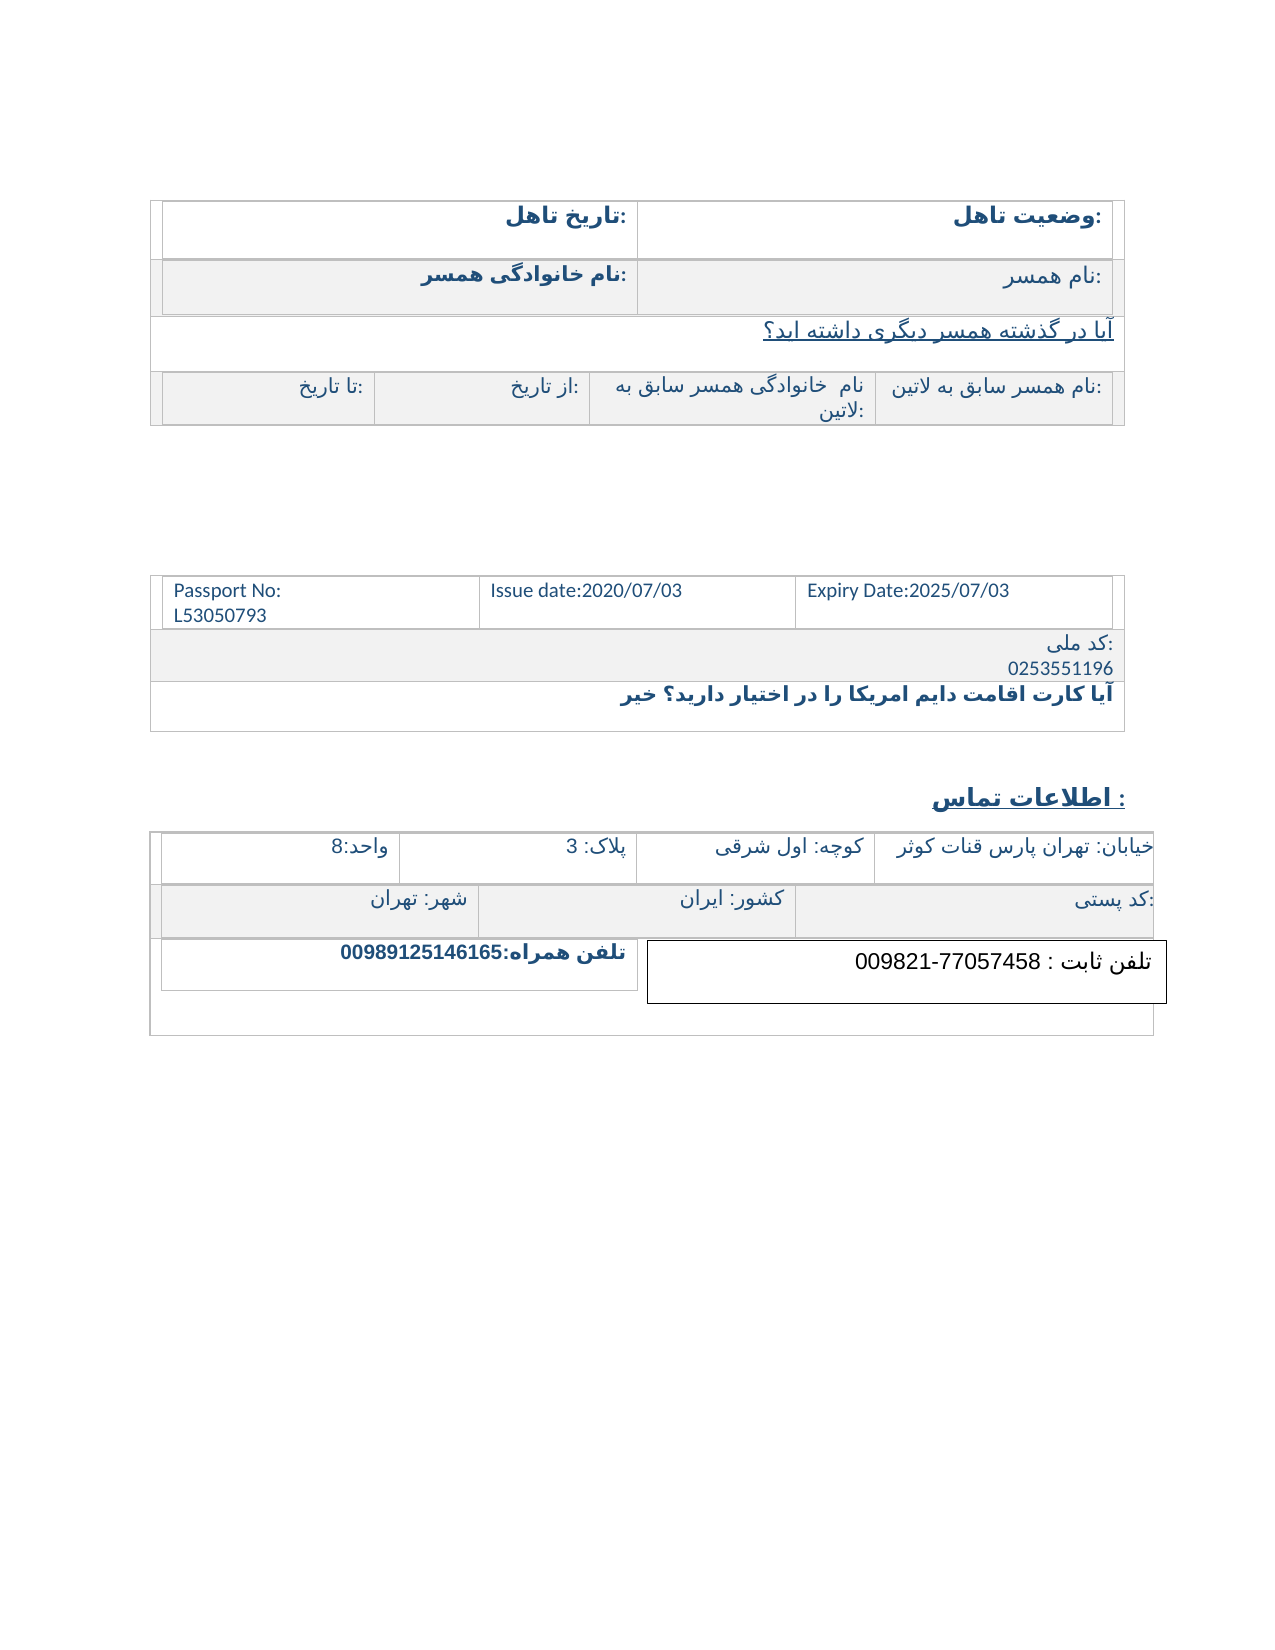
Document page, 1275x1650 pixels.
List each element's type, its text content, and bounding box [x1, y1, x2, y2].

text اطلاعات تماس : [150, 782, 1125, 812]
table_cell [163, 373, 374, 424]
table_cell [375, 373, 589, 424]
table_header [163, 202, 637, 258]
table_header [151, 576, 162, 629]
table_header [400, 834, 636, 883]
table_cell [162, 886, 478, 937]
table_header [637, 834, 874, 883]
table_cell [151, 885, 161, 938]
table_cell [151, 260, 1124, 316]
table_header [151, 833, 161, 884]
table_header [163, 577, 479, 628]
table_cell [479, 886, 795, 937]
table_header [1113, 576, 1124, 629]
table_cell [1113, 372, 1124, 425]
table_header [1113, 201, 1124, 259]
table_header [151, 201, 162, 259]
table_cell [876, 373, 1112, 424]
table_cell آیا کارت اقامت دایم امریکا را در اختیار دارید؟ خیر [151, 682, 1124, 731]
table_cell [151, 939, 1153, 1034]
table_cell کد ملی: 0253551196 [151, 630, 1124, 681]
table_cell [151, 372, 162, 425]
table_header [162, 834, 399, 883]
table_header [796, 577, 1112, 628]
table_cell [590, 373, 875, 424]
table_header [638, 202, 1112, 258]
table_header [875, 834, 1153, 883]
table_header [480, 577, 795, 628]
table_cell [796, 886, 1153, 937]
table_cell آیا در گذشته همسر دیگری داشته اید؟ [151, 317, 1124, 371]
